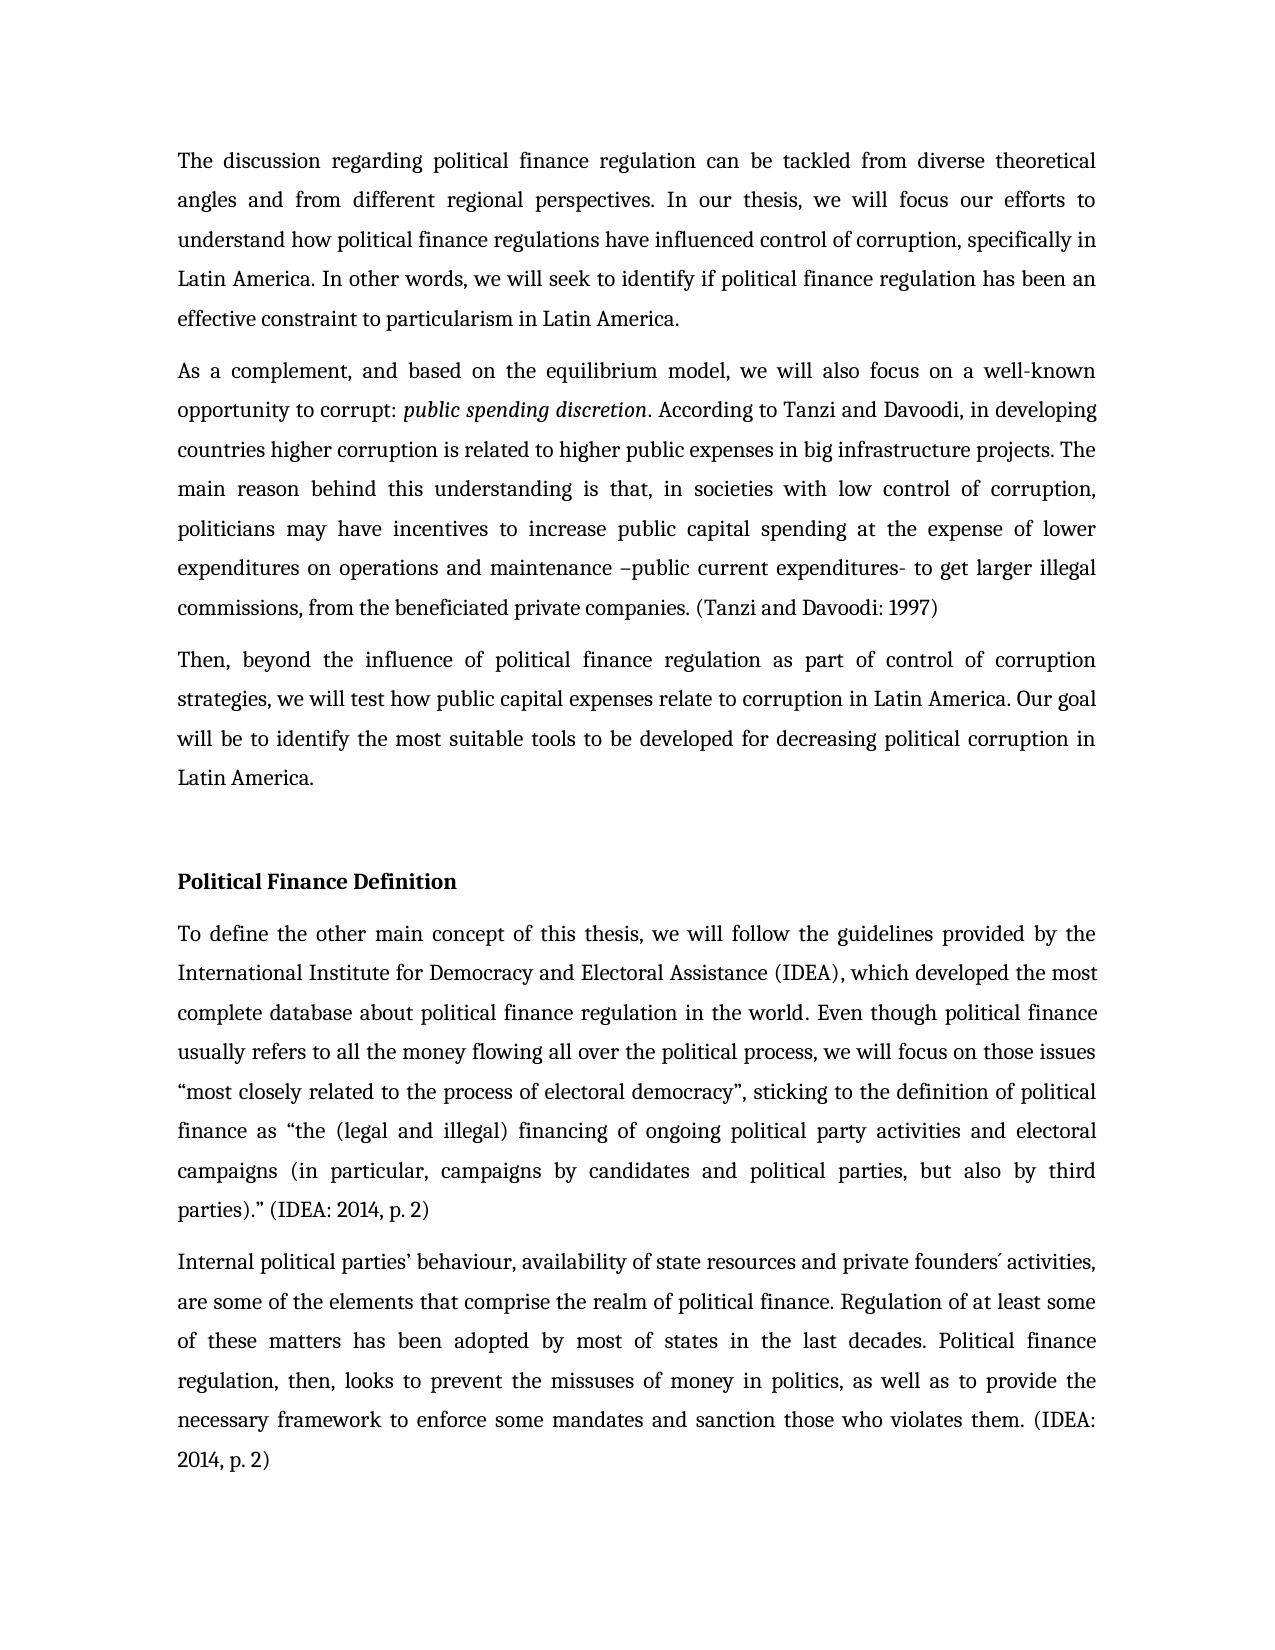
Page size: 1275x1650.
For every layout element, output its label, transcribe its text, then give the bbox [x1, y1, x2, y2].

text Then, beyond the influence of political finance regulation as part of control of corruption strategies, we will test how public capital expenses relate to corruption in Latin America. Our goal will be to identify the most suitable tools to be developed for decreasing political corruption in Latin America. [177, 646, 1098, 791]
text Internal political parties’ behaviour, availability of state resources and private founders´ activities, are some of the elements that comprise the realm of political finance. Regulation of at least some of these matters has been adopted by most of states in the last decades. Political finance regulation, then, looks to prevent the missuses of money in politics, as well as to provide the necessary framework to enforce some mandates and sanction those who violates them. (IDEA: 2014, p. 2) [177, 1249, 1098, 1473]
text Political Finance Definition [177, 869, 1098, 895]
text The discussion regarding political finance regulation can be tackled from diverse theoretical angles and from different regional perspectives. In our thesis, we will focus our efforts to understand how political finance regulations have influenced control of corruption, specifically in Latin America. In other words, we will seek to identify if political finance regulation has been an effective constraint to particularism in Latin America. [177, 148, 1098, 332]
text As a complement, and based on the equilibrium model, we will also focus on a well-known opportunity to corrupt: public spending discretion. According to Tanzi and Davoodi, in developing countries higher corruption is related to higher public expenses in big infrastructure projects. The main reason behind this understanding is that, in societies with low control of corruption, politicians may have incentives to increase public capital spending at the expense of lower expenditures on operations and maintenance –public current expenditures- to get larger illegal commissions, from the beneficiated private companies. (Tanzi and Davoodi: 1997) [177, 357, 1098, 621]
text To define the other main concept of this thesis, we will follow the guidelines provided by the International Institute for Democracy and Electoral Assistance (IDEA), which developed the most complete database about political finance regulation in the world. Even though political finance usually refers to all the money flowing all over the political process, we will focus on those issues “most closely related to the process of electoral democracy”, sticking to the definition of political finance as “the (legal and illegal) financing of ongoing political party activities and electoral campaigns (in particular, campaigns by candidates and political parties, but also by third parties).” (IDEA: 2014, p. 2) [177, 921, 1098, 1223]
